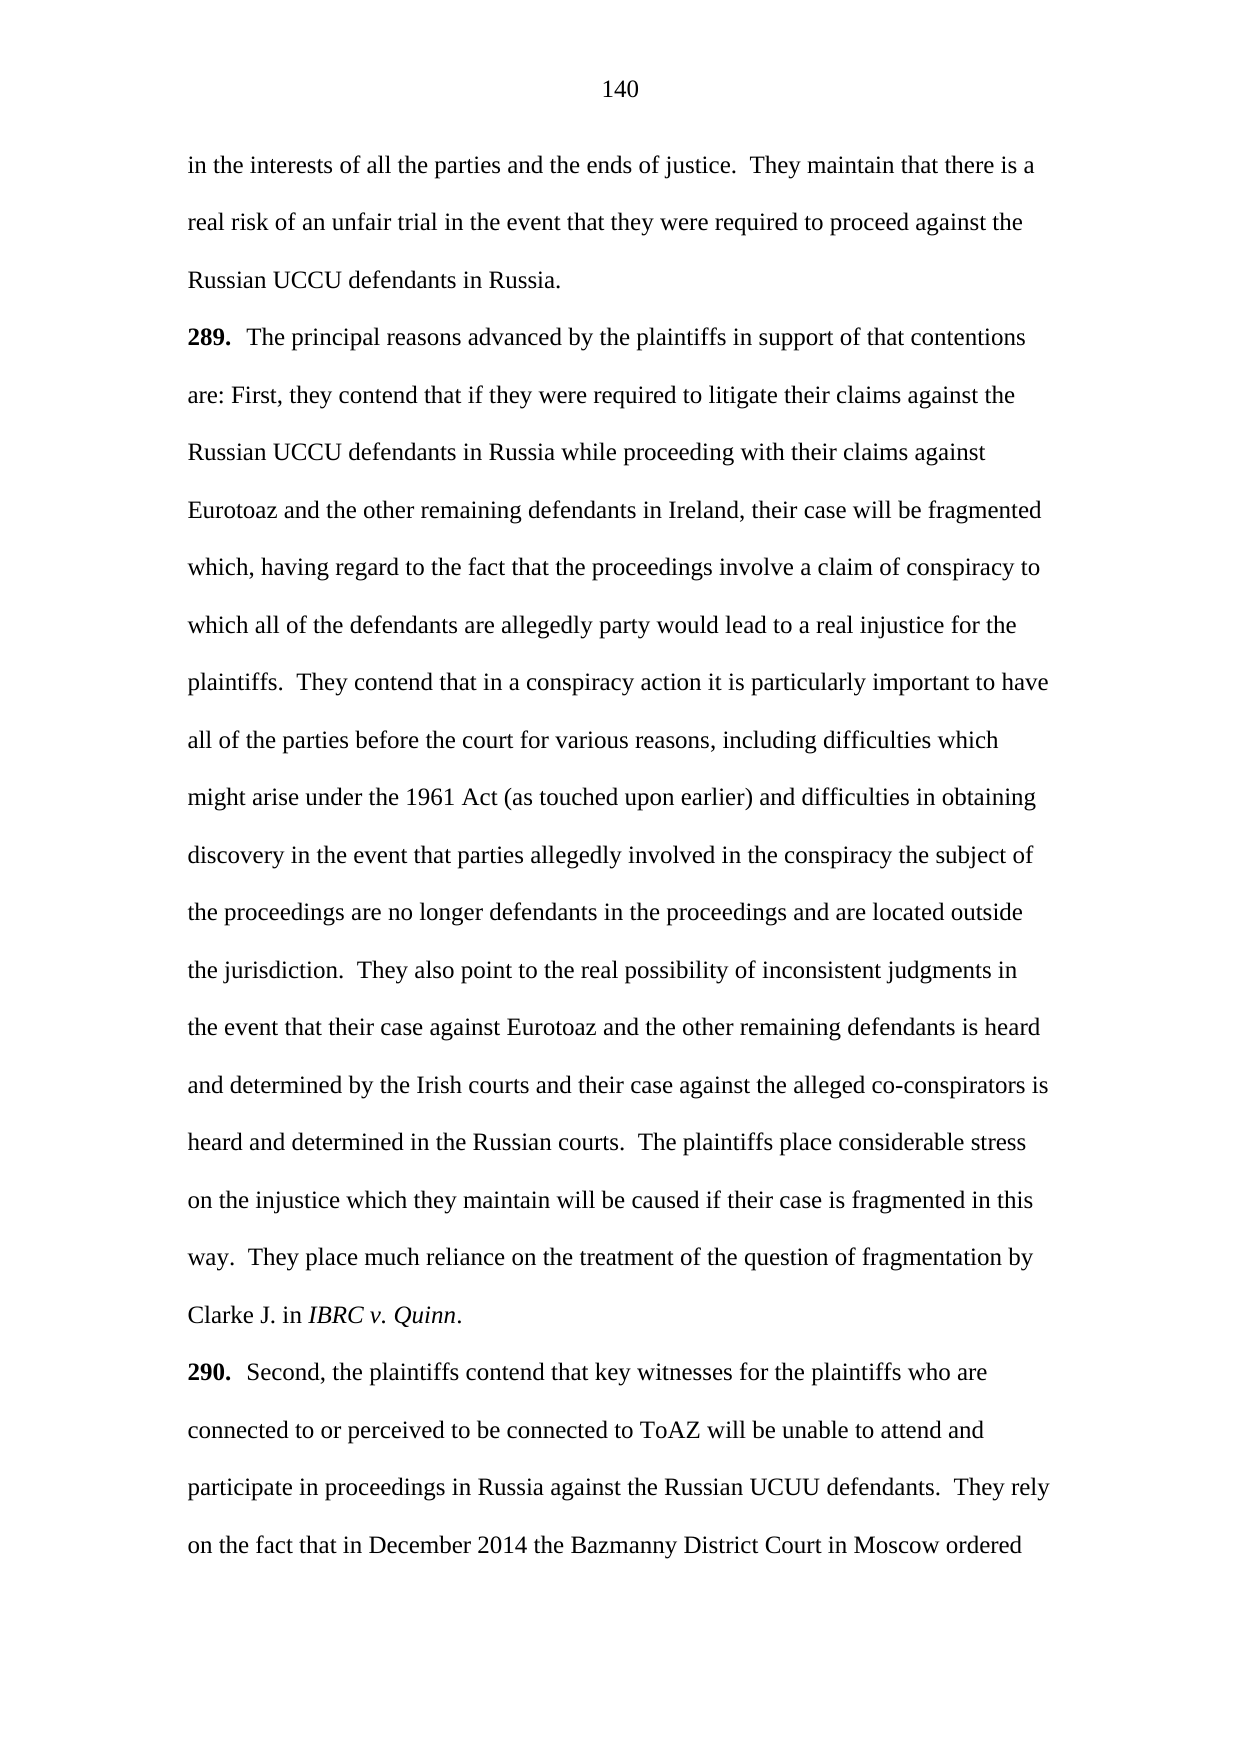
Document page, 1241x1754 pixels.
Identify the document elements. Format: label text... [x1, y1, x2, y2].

list The principal reasons advanced by the plaintiffs in support of that contentions are: First, they contend that if they were required to litigate their claims against the Russian UCCU defendants in Russia while proceeding with their claims against Eurotoaz and the other remaining defendants in Ireland, their case will be fragmented which, having regard to the fact that the proceedings involve a claim of conspiracy to which all of the defendants are allegedly party would lead to a real injustice for the plaintiffs. They contend that in a conspiracy action it is particularly important to have all of the parties before the court for various reasons, including difficulties which might arise under the 1961 Act (as touched upon earlier) and difficulties in obtaining discovery in the event that parties allegedly involved in the conspiracy the subject of the proceedings are no longer defendants in the proceedings and are located outside the jurisdiction. They also point to the real possibility of inconsistent judgments in the event that their case against Eurotoaz and the other remaining defendants is heard and determined by the Irish courts and their case against the alleged co-conspirators is heard and determined in the Russian courts. The plaintiffs place considerable stress on the injustice which they maintain will be caused if their case is fragmented in this way. They place much reliance on the treatment of the question of fragmentation by Clarke J. in IBRC v. Quinn. [187, 322, 1053, 1329]
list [187, 1357, 1053, 1559]
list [187, 150, 1053, 294]
